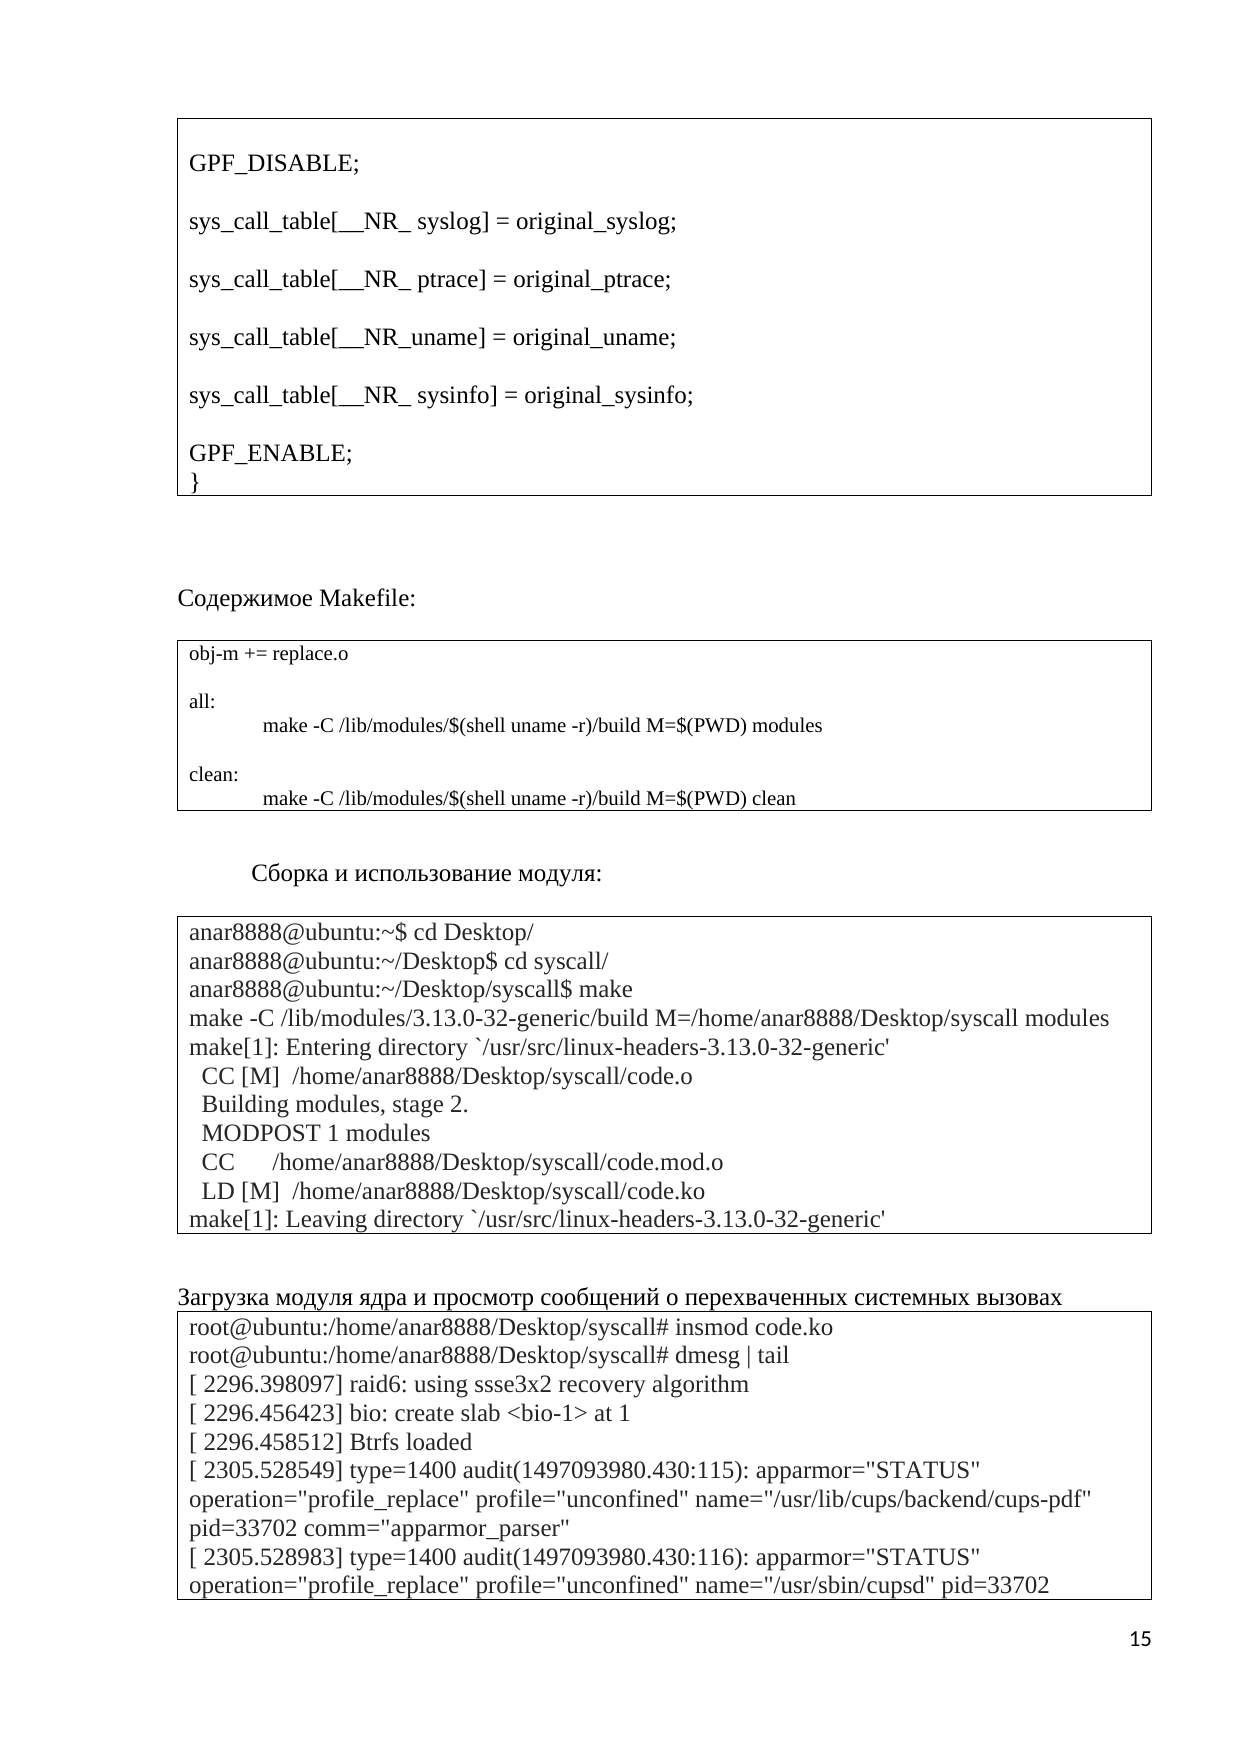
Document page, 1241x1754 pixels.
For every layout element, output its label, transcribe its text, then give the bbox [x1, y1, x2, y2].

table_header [178, 119, 1151, 495]
table_header anar8888@ubuntu:~$ cd Desktop/ anar8888@ubuntu:~/Desktop$ cd syscall/ anar8888@ubuntu:~/Desktop/syscall$ make make -C /lib/modules/3.13.0-32-generic/build M=/home/anar8888/Desktop/syscall modules make[1]: Entering directory `/usr/src/linux-headers-3.13.0-32-generic' CC [M] /home/anar8888/Desktop/syscall/code.o Building modules, stage 2. MODPOST 1 modules CC /home/anar8888/Desktop/syscall/code.mod.o LD [M] /home/anar8888/Desktop/syscall/code.ko make[1]: Leaving directory `/usr/src/linux-headers-3.13.0-32-generic' [178, 917, 1151, 1233]
text Содержимое Makefile: [177, 583, 1152, 611]
table_header obj-m += replace.o all: make -C /lib/modules/$(shell uname -r)/build M=$(PWD) modules clean: make -C /lib/modules/$(shell uname -r)/build M=$(PWD) clean [178, 641, 1151, 810]
text Сборка и использование модуля: [177, 858, 1152, 887]
text Загрузка модуля ядра и просмотр сообщений о перехваченных системных вызовах [177, 1282, 1152, 1311]
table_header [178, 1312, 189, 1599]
